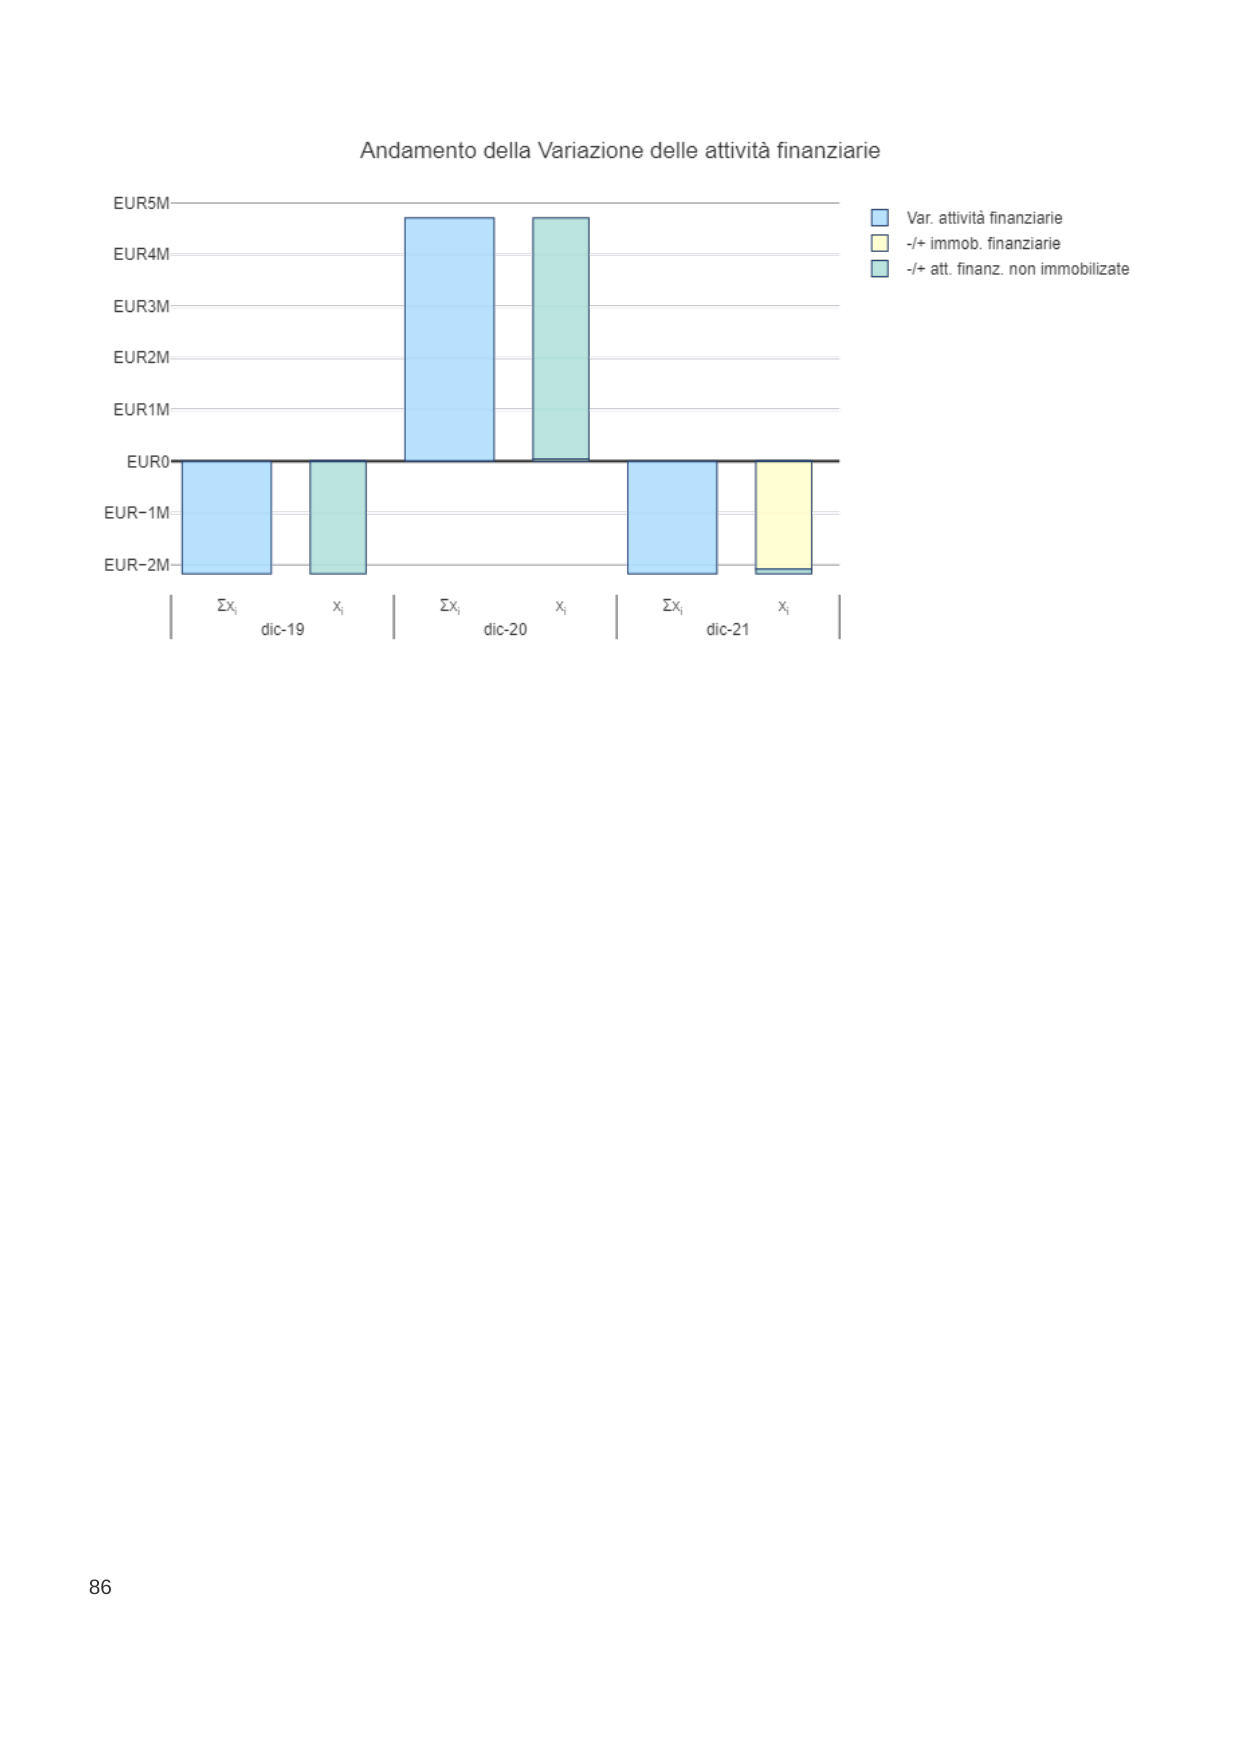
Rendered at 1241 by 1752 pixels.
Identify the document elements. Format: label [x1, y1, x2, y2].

picture [88, 118, 1152, 654]
